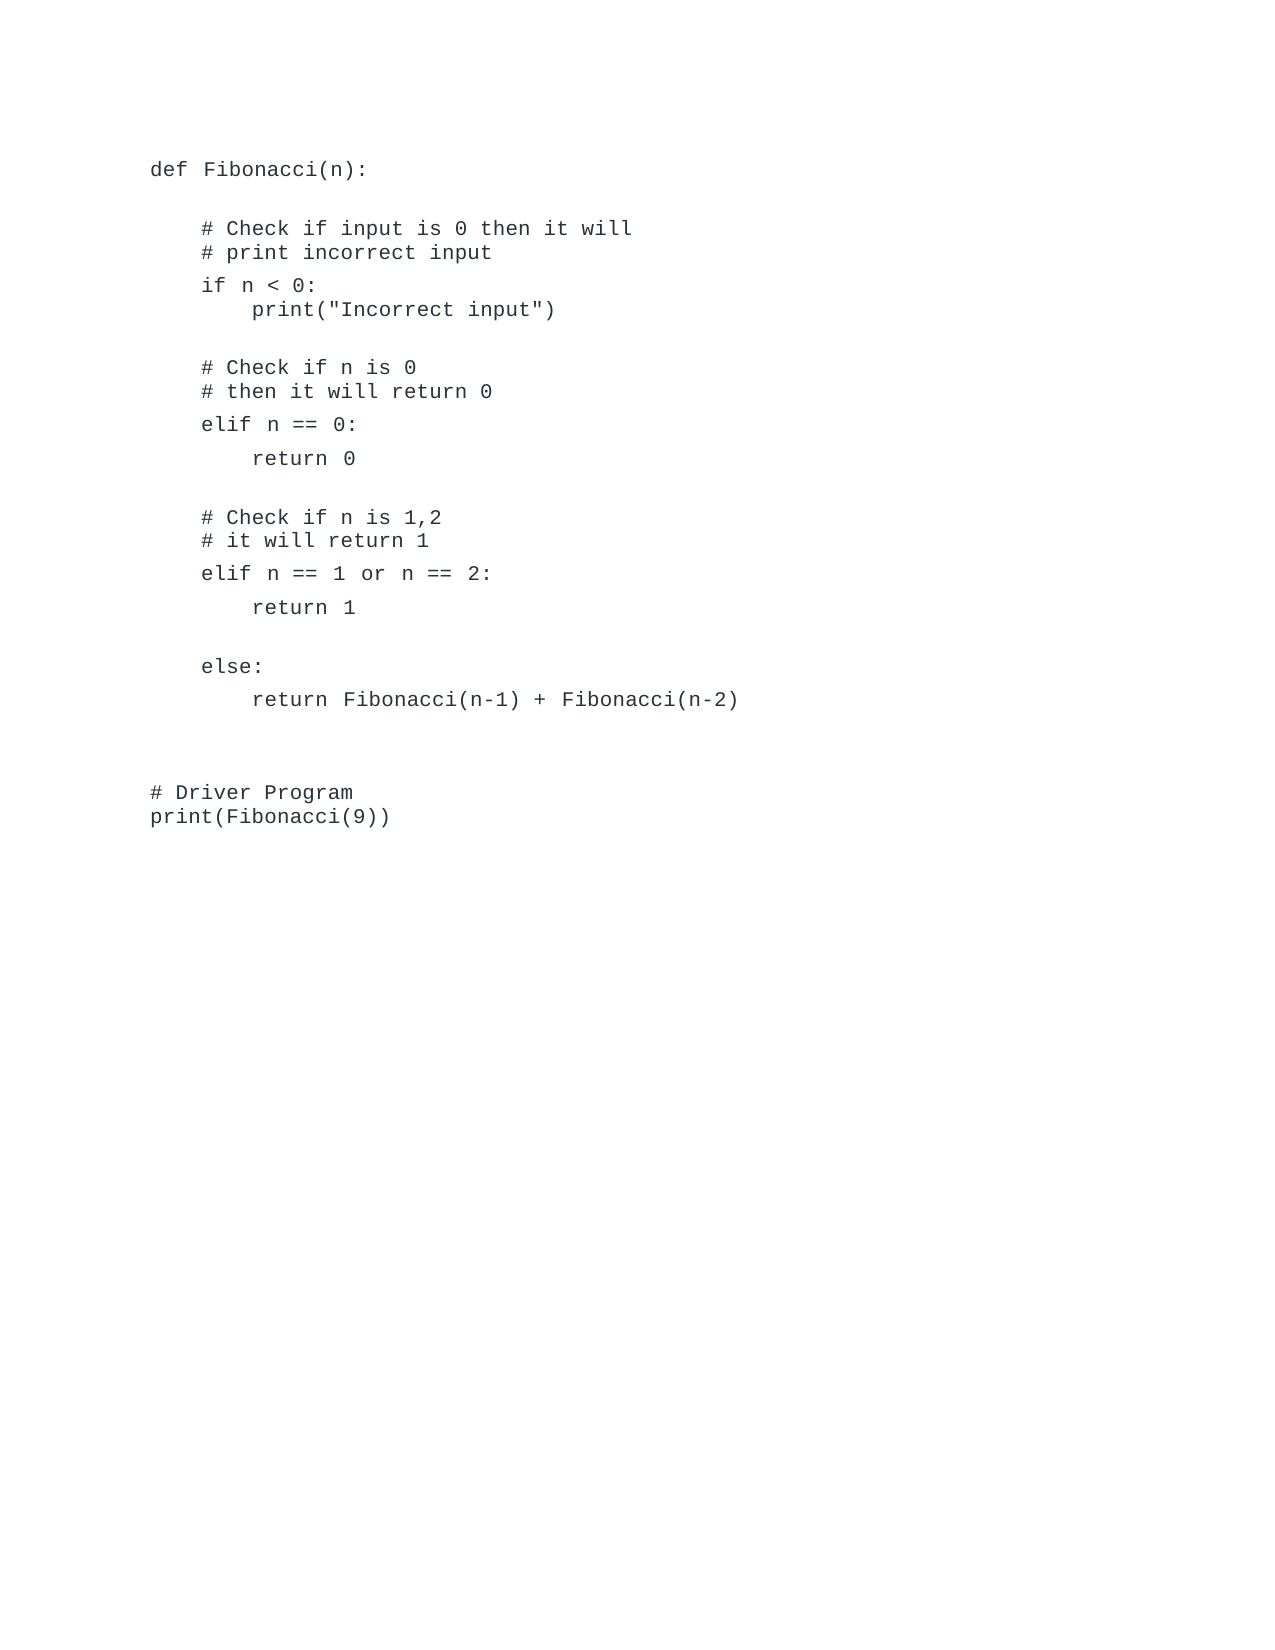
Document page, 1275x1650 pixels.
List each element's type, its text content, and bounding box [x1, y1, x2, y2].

text # then it will return 0 [150, 381, 1125, 404]
text # print incorrect input [150, 242, 1125, 265]
text def Fibonacci(n): [150, 150, 1125, 184]
text # Check if n is 1,2 [150, 507, 1125, 530]
text return 0 [150, 438, 1125, 473]
text elif n == 0: [150, 404, 1125, 438]
text # Check if n is 0 [150, 357, 1125, 381]
text else: [150, 656, 1125, 680]
text # Driver Program [150, 782, 1125, 806]
text if n < 0: [150, 265, 1125, 299]
text print(Fibonacci(9)) [150, 806, 1125, 829]
text elif n == 1 or n == 2: [150, 554, 1125, 588]
text print("Incorrect input") [150, 299, 1125, 323]
text # Check if input is 0 then it will [150, 218, 1125, 242]
text # it will return 1 [150, 530, 1125, 554]
text return 1 [150, 588, 1125, 622]
text return Fibonacci(n-1) + Fibonacci(n-2) [150, 680, 1125, 714]
